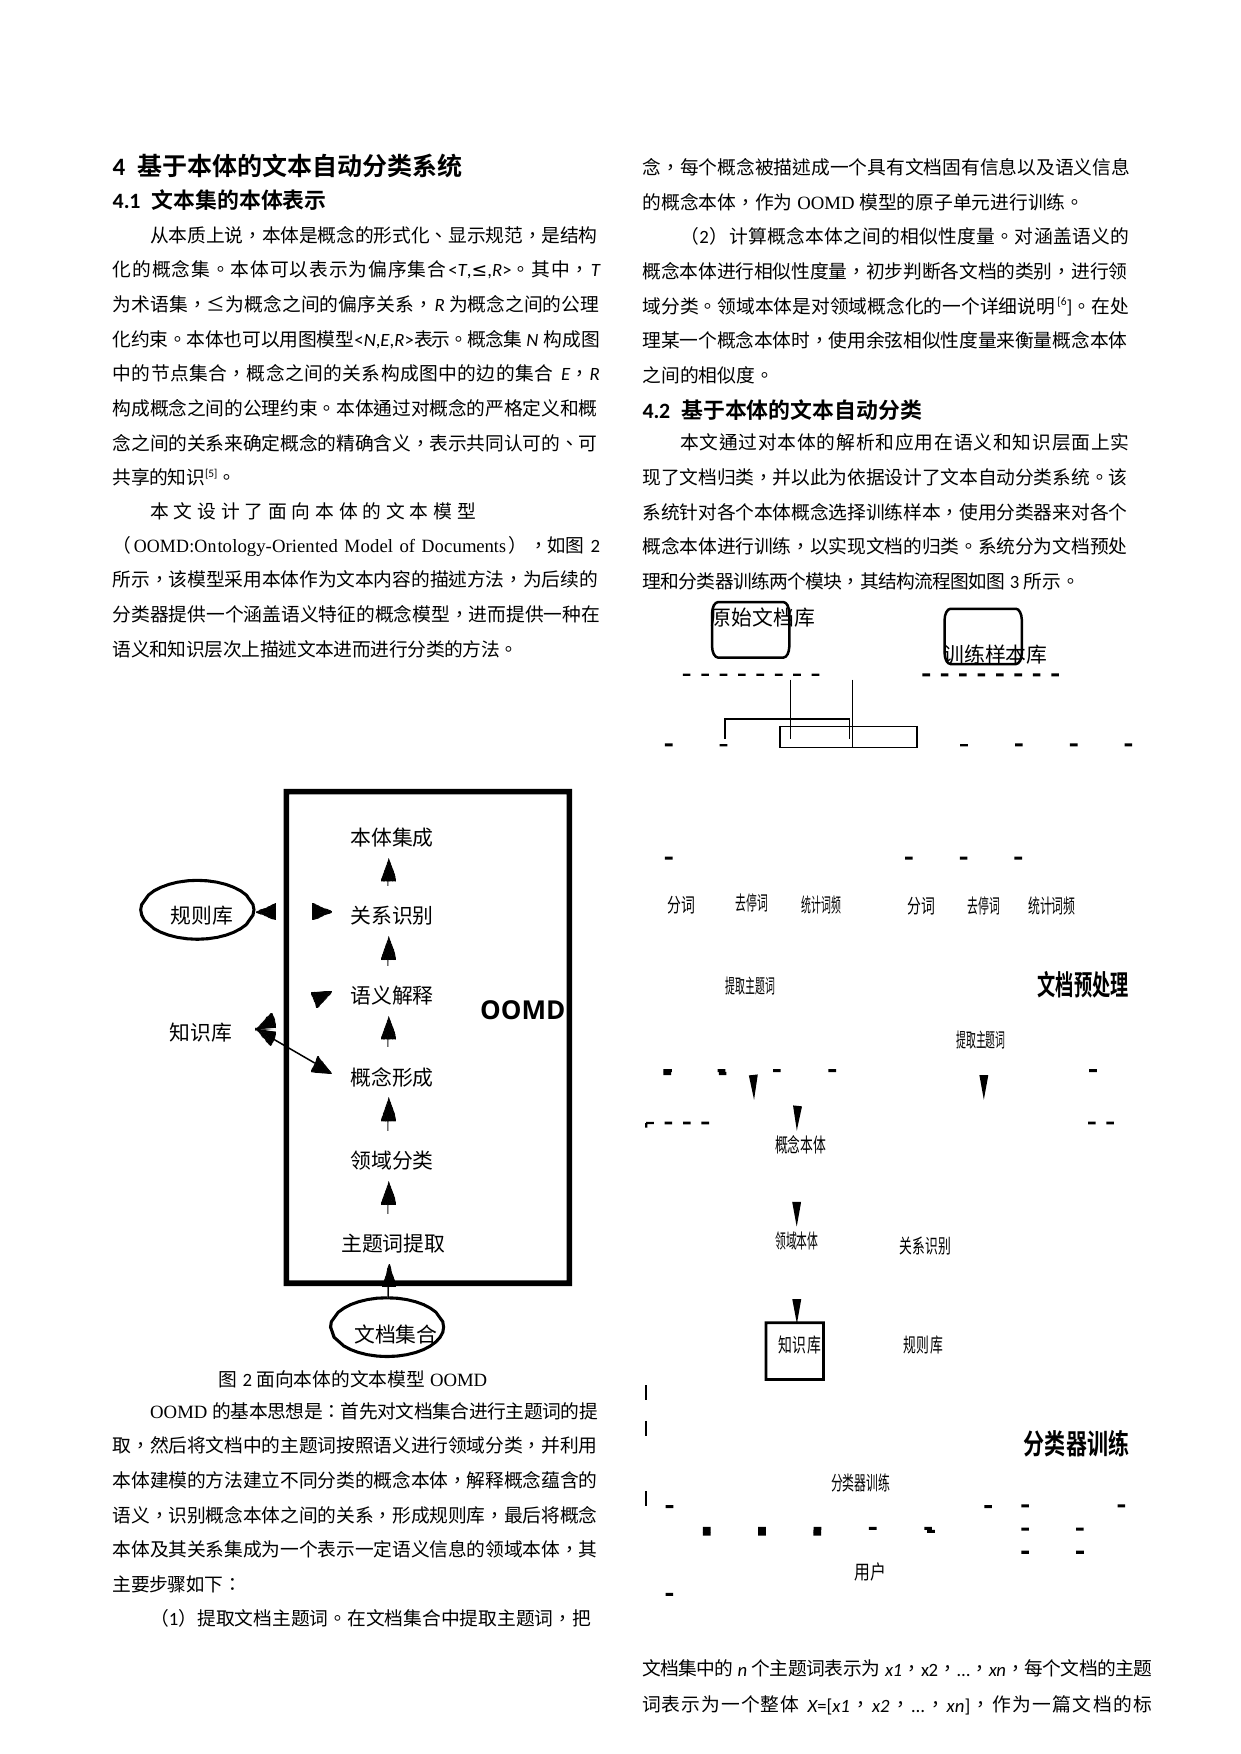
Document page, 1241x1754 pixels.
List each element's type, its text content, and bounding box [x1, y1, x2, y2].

text 文档集中的 n 个主题词表示为 x1，x2，…，xn，每个文档的主题词表示为一个整体 X=[x1，x2，…，xn]，作为一篇文档的标识。X 是提取主题词过程中最基本的原子单元，代表一个概 [642, 1656, 1153, 1720]
text 领域本体 [98, 1227, 818, 1254]
text 图 2 面向本体的文本模型 OOMD [219, 1366, 603, 1391]
text 关系识别 [899, 1232, 1157, 1259]
text 提取主题词 [845, 1026, 1005, 1053]
picture [381, 1097, 396, 1131]
text OOMD 的基本思想是：首先对文档集合进行主题词的提取，然后将文档中的主题词按照语义进行领域分类，并利用本体建模的方法建立不同分类的概念本体，解释概念蕴含的语义，识别概念本体之间的关系，形成规则库，最后将概念本体及其关系集成为一个表示一定语义信息的领域本体，其主要步骤如下： [112, 1398, 599, 1597]
text 从本质上说，本体是概念的形式化、显示规范，是结构化的概念集。本体可以表示为偏序集合<T,≤,R>。其中，T 为术语集，≤为概念之间的偏序关系，R 为概念之间的公理化约束。本体也可以用图模型<N,E,R>表示。概念集 N 构成图中的节点集合，概念之间的关系构成图中的边的集合 E，R 构成概念之间的公理约束。本体通过对概念的严格定义和概念之间的关系来确定概念的精确含义，表示共同认可的、可共享的知识[5]。 [112, 222, 600, 490]
subtitle 基于本体的文本自动分类系统 [112, 148, 604, 182]
text （2）计算概念本体之间的相似性度量。对涵盖语义的概念本体进行相似性度量，初步判断各文档的类别，进行领域分类。领域本体是对领域概念化的一个详细说明[6]。在处理某一个概念本体时，使用余弦相似性度量来衡量概念本体之间的相似度。 [642, 224, 1129, 388]
text 分词 去停词 [845, 892, 1000, 919]
picture [382, 1287, 396, 1298]
text 概念本体 [775, 1131, 1157, 1158]
text 本文通过对本体的解析和应用在语义和知识层面上实现了文档归类，并以此为依据设计了文本自动分类系统。该系统针对各个本体概念选择训练样本，使用分类器来对各个概念本体进行训练，以实现文档的归类。系统分为文档预处理和分类器训练两个模块，其结构流程图如图 3 所示。 [642, 430, 1129, 594]
text 分类器训练 [775, 1469, 946, 1496]
picture [381, 858, 396, 886]
picture [311, 1056, 332, 1074]
text 统计词频 [1028, 892, 1157, 919]
text 分类器训练 [1024, 1424, 1157, 1463]
text 提取主题词 [98, 972, 775, 999]
picture [381, 936, 396, 966]
text 用户 [794, 1558, 946, 1585]
text （1）提取文档主题词。在文档集合中提取主题词，把 [150, 1606, 603, 1630]
subtitle 基于本体的文本自动分类 [642, 397, 1157, 424]
picture [381, 1181, 396, 1214]
picture [381, 1016, 396, 1047]
subtitle 文本集的本体表示 [112, 186, 604, 215]
text 分词 去停词 [98, 889, 768, 919]
text 统计词频 [801, 892, 841, 919]
text （OOMD:Ontology-Oriented Model of Documents），如图 2 所示，该模型采用本体作为文本内容的描述方法，为后续的分类器提供一个涵盖语义特征的概念模型，进而提供一种在语义和知识层次上描述文本进而进行分类的方法。 [112, 532, 600, 661]
picture [311, 999, 332, 1008]
picture [382, 1264, 396, 1280]
text 念，每个概念被描述成一个具有文档固有信息以及语义信息的概念本体，作为 OOMD 模型的原子单元进行训练。 [642, 154, 1130, 214]
text 文档预处理 [1037, 965, 1157, 1003]
text 本 文 设 计 了 面 向 本 体 的 文 本 模 型 [150, 499, 604, 523]
text 知识库 规则库 [774, 1331, 946, 1358]
picture [255, 1013, 276, 1046]
